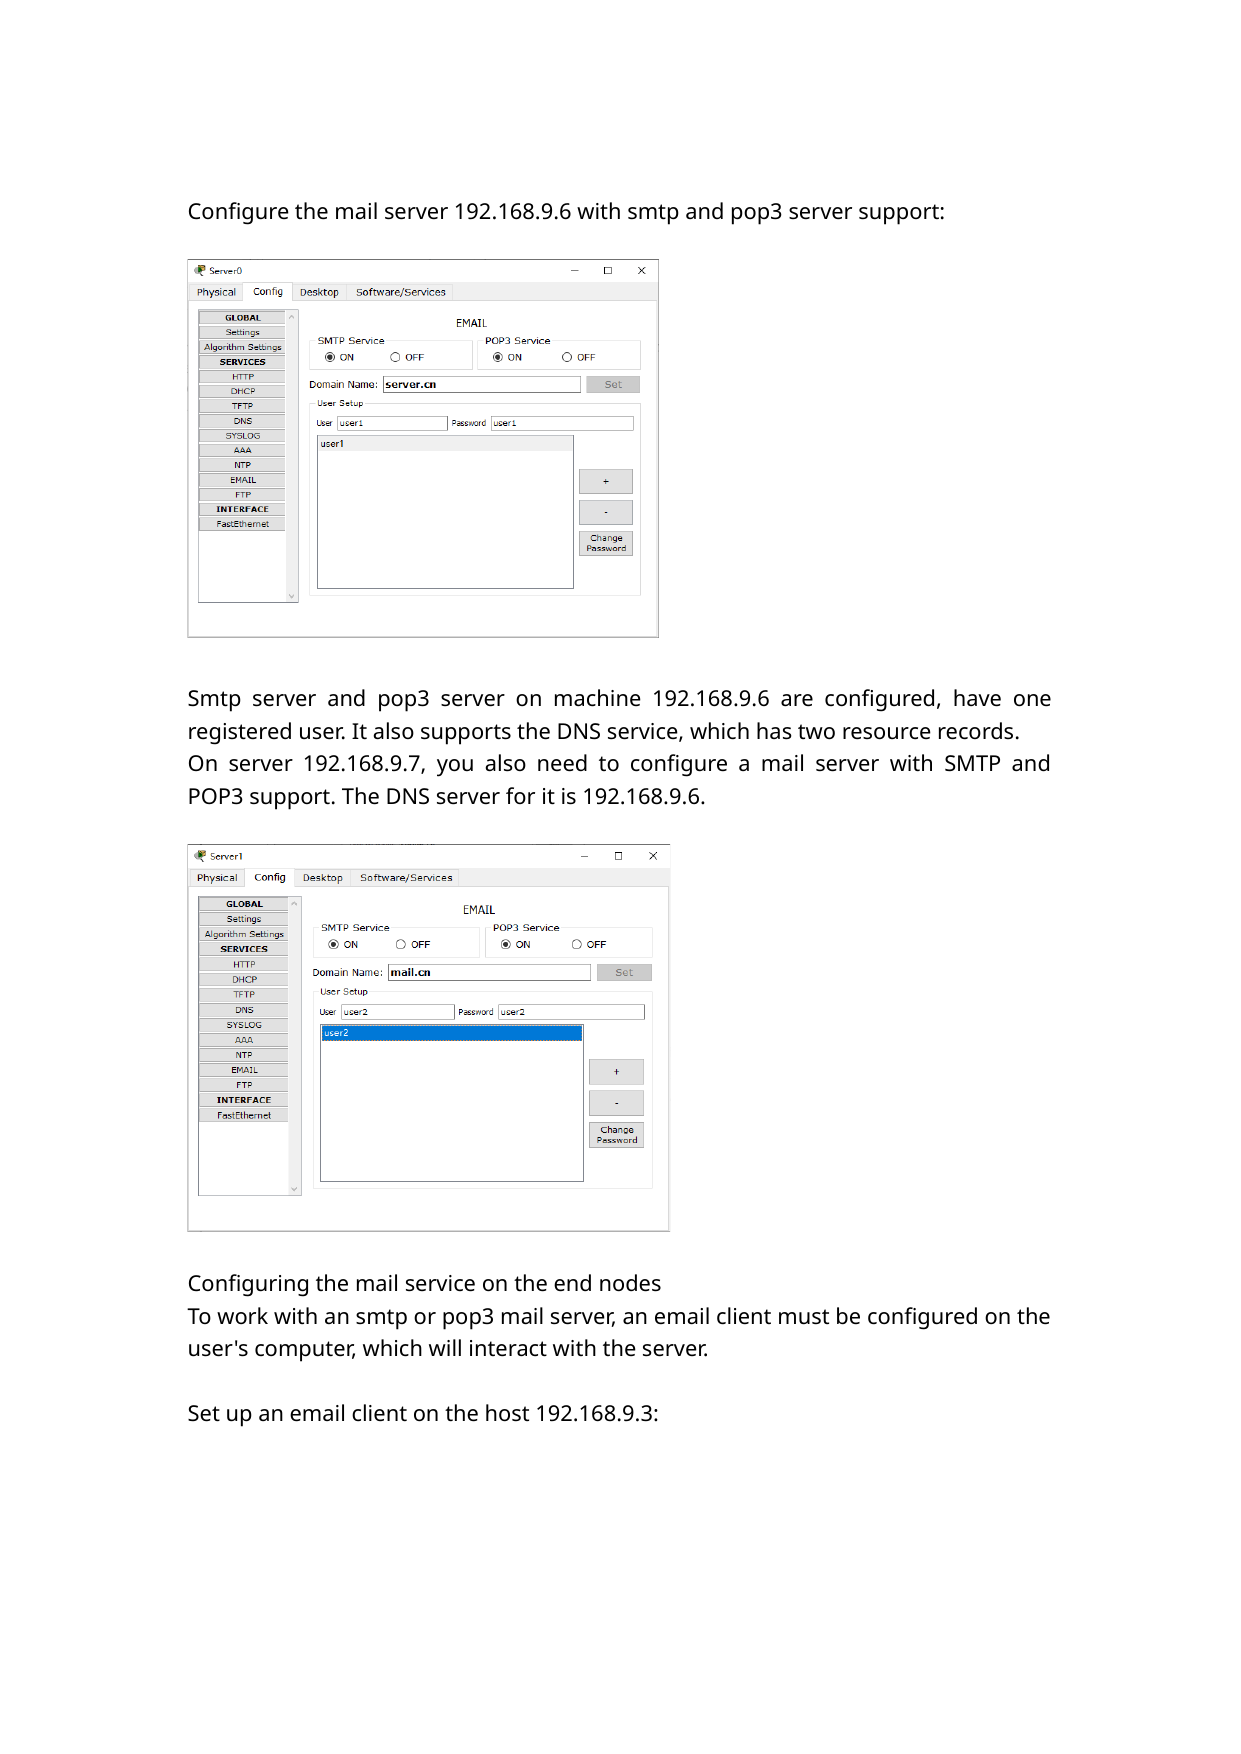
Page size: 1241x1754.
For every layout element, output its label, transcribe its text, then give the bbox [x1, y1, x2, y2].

picture [187, 259, 659, 638]
text Configure the mail server 192.168.9.6 with smtp and pop3 server support: [187, 194, 1053, 227]
text To work with an smtp or pop3 mail server, an email client must be configured on the user's computer, which will interact with the server. [187, 1299, 1053, 1364]
picture [187, 844, 671, 1232]
text Set up an email client on the host 192.168.9.3: [187, 1397, 1053, 1429]
text Smtp server and pop3 server on machine 192.168.9.6 are configured, have one registered user. It also supports the DNS service, which has two resource records. [187, 682, 1053, 747]
text On server 192.168.9.7, you also need to configure a mail server with SMTP and POP3 support. The DNS server for it is 192.168.9.6. [187, 747, 1053, 812]
text Configuring the mail service on the end nodes [187, 1267, 1053, 1299]
